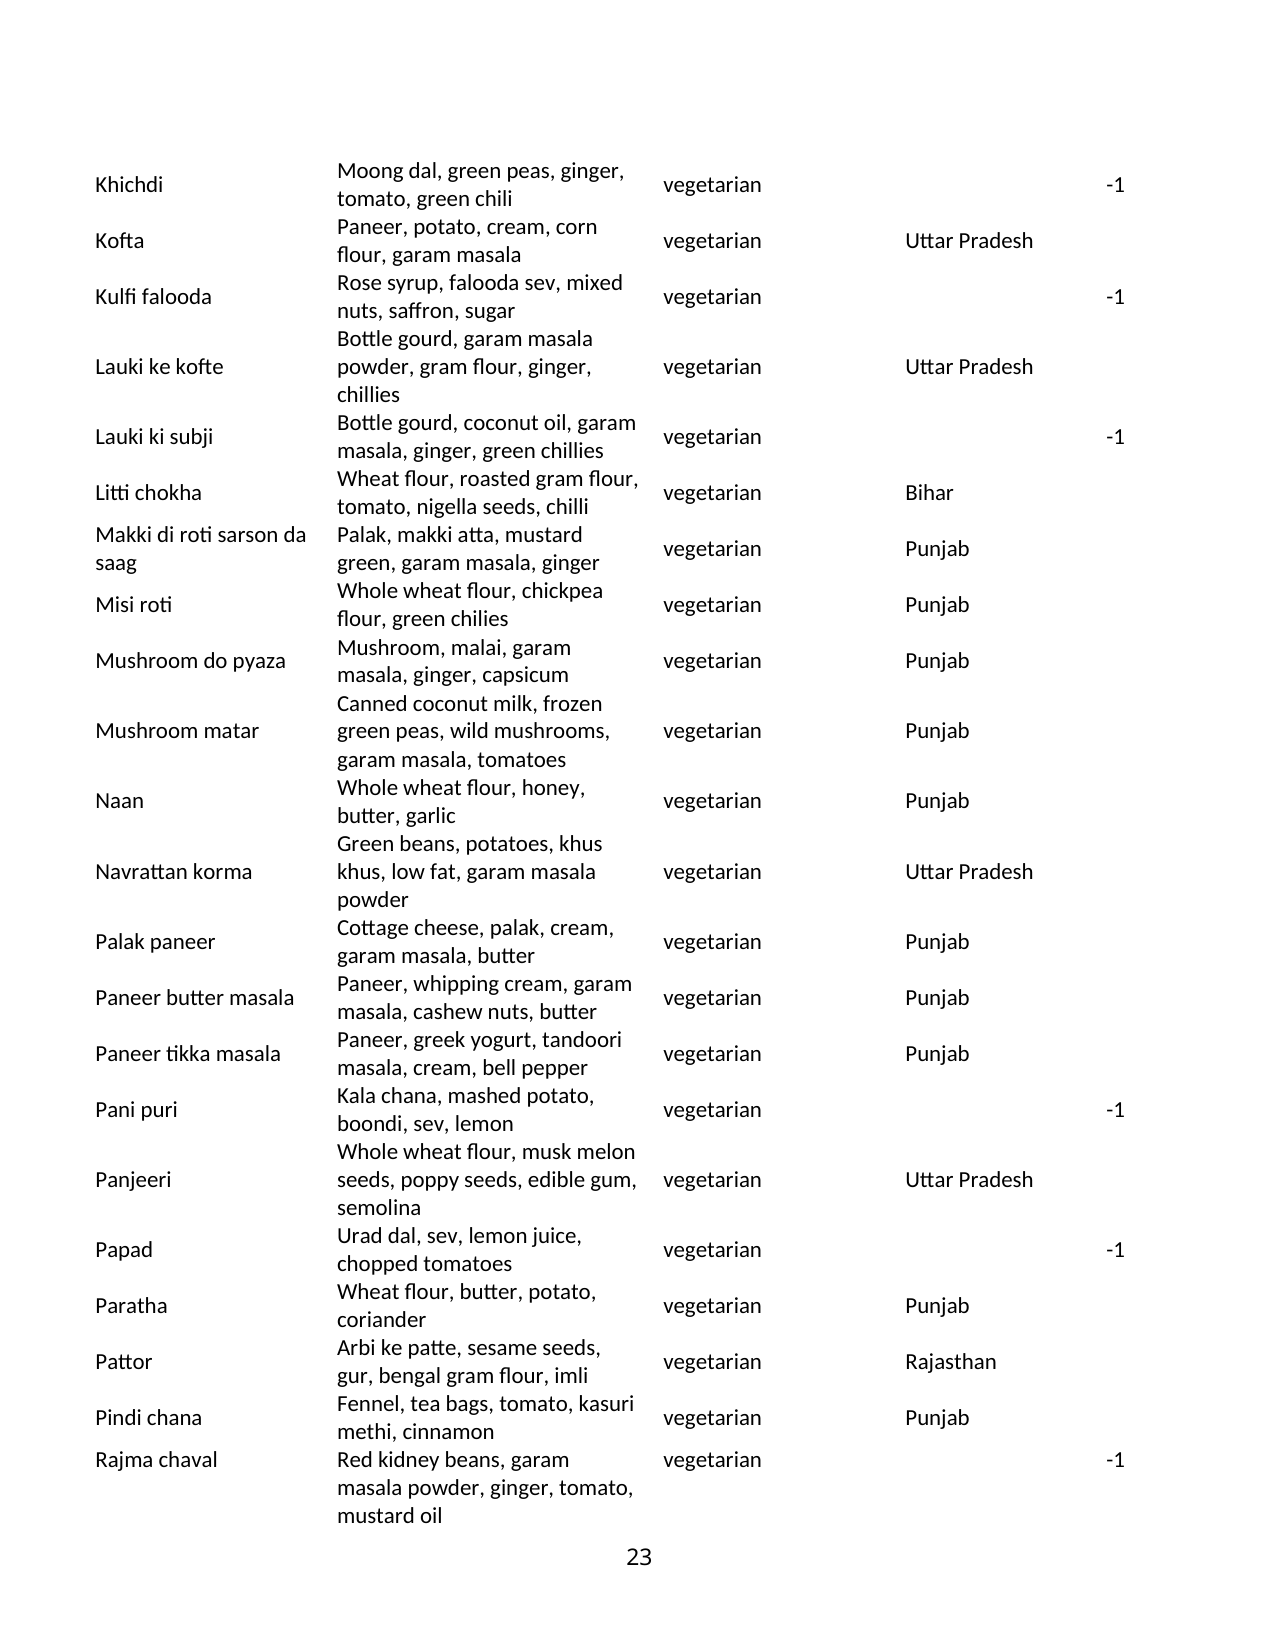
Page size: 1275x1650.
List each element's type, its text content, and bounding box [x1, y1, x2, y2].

table_cell Uttar Pradesh [894, 1137, 1136, 1221]
table_cell Kulfi falooda [84, 268, 326, 324]
table_cell Bottle gourd, garam masala powder, gram flour, ginger, chillies [326, 324, 652, 408]
table_cell Uttar Pradesh [894, 212, 1136, 268]
table_cell Pindi chana [84, 1389, 326, 1445]
table_cell vegetarian [652, 156, 894, 212]
table_cell Green beans, potatoes, khus khus, low fat, garam masala powder [326, 829, 652, 913]
table_cell vegetarian [652, 212, 894, 268]
table_cell vegetarian [652, 324, 894, 408]
table_cell Punjab [894, 1277, 1136, 1333]
table_cell Panjeeri [84, 1137, 326, 1221]
table_cell vegetarian [652, 913, 894, 969]
table_cell Naan [84, 773, 326, 829]
table_cell vegetarian [652, 268, 894, 324]
table_cell Lauki ke kofte [84, 324, 326, 408]
table_cell Pani puri [84, 1081, 326, 1137]
table_cell Kala chana, mashed potato, boondi, sev, lemon [326, 1081, 652, 1137]
table_cell vegetarian [652, 1277, 894, 1333]
table_cell vegetarian [652, 633, 894, 689]
table_cell Wheat flour, roasted gram flour, tomato, nigella seeds, chilli [326, 465, 652, 521]
table_cell Paneer tikka masala [84, 1025, 326, 1081]
table_cell Uttar Pradesh [894, 829, 1136, 913]
table_cell vegetarian [652, 1025, 894, 1081]
table_cell vegetarian [652, 829, 894, 913]
table_cell Punjab [894, 913, 1136, 969]
table_cell Red kidney beans, garam masala powder, ginger, tomato, mustard oil [326, 1445, 652, 1529]
table_cell vegetarian [652, 521, 894, 577]
table_cell Punjab [894, 577, 1136, 633]
table_cell Punjab [894, 689, 1136, 773]
table_cell vegetarian [652, 1445, 894, 1529]
table_cell -1 [894, 156, 1136, 212]
table_cell vegetarian [652, 1333, 894, 1389]
table_cell Uttar Pradesh [894, 324, 1136, 408]
table_cell Whole wheat flour, honey, butter, garlic [326, 773, 652, 829]
table_cell -1 [894, 1221, 1136, 1277]
table_cell Urad dal, sev, lemon juice, chopped tomatoes [326, 1221, 652, 1277]
table_cell Punjab [894, 1389, 1136, 1445]
table_cell Khichdi [84, 156, 326, 212]
table_cell vegetarian [652, 689, 894, 773]
table_cell Lauki ki subji [84, 409, 326, 464]
table_cell Palak, makki atta, mustard green, garam masala, ginger [326, 521, 652, 577]
table_cell vegetarian [652, 577, 894, 633]
table_cell Pattor [84, 1333, 326, 1389]
table_cell Punjab [894, 1025, 1136, 1081]
table_cell Moong dal, green peas, ginger, tomato, green chili [326, 156, 652, 212]
table_cell -1 [894, 268, 1136, 324]
table_cell vegetarian [652, 969, 894, 1025]
table_cell Bottle gourd, coconut oil, garam masala, ginger, green chillies [326, 409, 652, 464]
table_cell Papad [84, 1221, 326, 1277]
table_cell Navrattan korma [84, 829, 326, 913]
table_cell Paneer, whipping cream, garam masala, cashew nuts, butter [326, 969, 652, 1025]
table_cell vegetarian [652, 409, 894, 464]
table_cell Bihar [894, 465, 1136, 521]
table_cell Mushroom, malai, garam masala, ginger, capsicum [326, 633, 652, 689]
table_cell Wheat flour, butter, potato, coriander [326, 1277, 652, 1333]
table_cell Paratha [84, 1277, 326, 1333]
table_cell Rajma chaval [84, 1445, 326, 1529]
table_cell -1 [894, 1081, 1136, 1137]
table_cell Fennel, tea bags, tomato, kasuri methi, cinnamon [326, 1389, 652, 1445]
table_cell Canned coconut milk, frozen green peas, wild mushrooms, garam masala, tomatoes [326, 689, 652, 773]
table_cell Litti chokha [84, 465, 326, 521]
table_cell Punjab [894, 521, 1136, 577]
table_cell Arbi ke patte, sesame seeds, gur, bengal gram flour, imli [326, 1333, 652, 1389]
table_cell Whole wheat flour, chickpea flour, green chilies [326, 577, 652, 633]
table_cell vegetarian [652, 465, 894, 521]
table_cell Rajasthan [894, 1333, 1136, 1389]
table_cell Punjab [894, 773, 1136, 829]
table_cell vegetarian [652, 1081, 894, 1137]
table_cell Whole wheat flour, musk melon seeds, poppy seeds, edible gum, semolina [326, 1137, 652, 1221]
table_cell Cottage cheese, palak, cream, garam masala, butter [326, 913, 652, 969]
table_cell -1 [894, 409, 1136, 464]
table_cell Paneer, greek yogurt, tandoori masala, cream, bell pepper [326, 1025, 652, 1081]
table_cell Palak paneer [84, 913, 326, 969]
table_cell vegetarian [652, 773, 894, 829]
table_cell Punjab [894, 969, 1136, 1025]
table_cell Kofta [84, 212, 326, 268]
table_cell -1 [894, 1445, 1136, 1529]
table_cell Rose syrup, falooda sev, mixed nuts, saffron, sugar [326, 268, 652, 324]
table_cell Paneer, potato, cream, corn flour, garam masala [326, 212, 652, 268]
table_cell Mushroom matar [84, 689, 326, 773]
table_cell vegetarian [652, 1137, 894, 1221]
table_cell Makki di roti sarson da saag [84, 521, 326, 577]
table_cell vegetarian [652, 1221, 894, 1277]
table_cell Punjab [894, 633, 1136, 689]
table_cell vegetarian [652, 1389, 894, 1445]
table_cell Mushroom do pyaza [84, 633, 326, 689]
table_cell Misi roti [84, 577, 326, 633]
table_cell Paneer butter masala [84, 969, 326, 1025]
